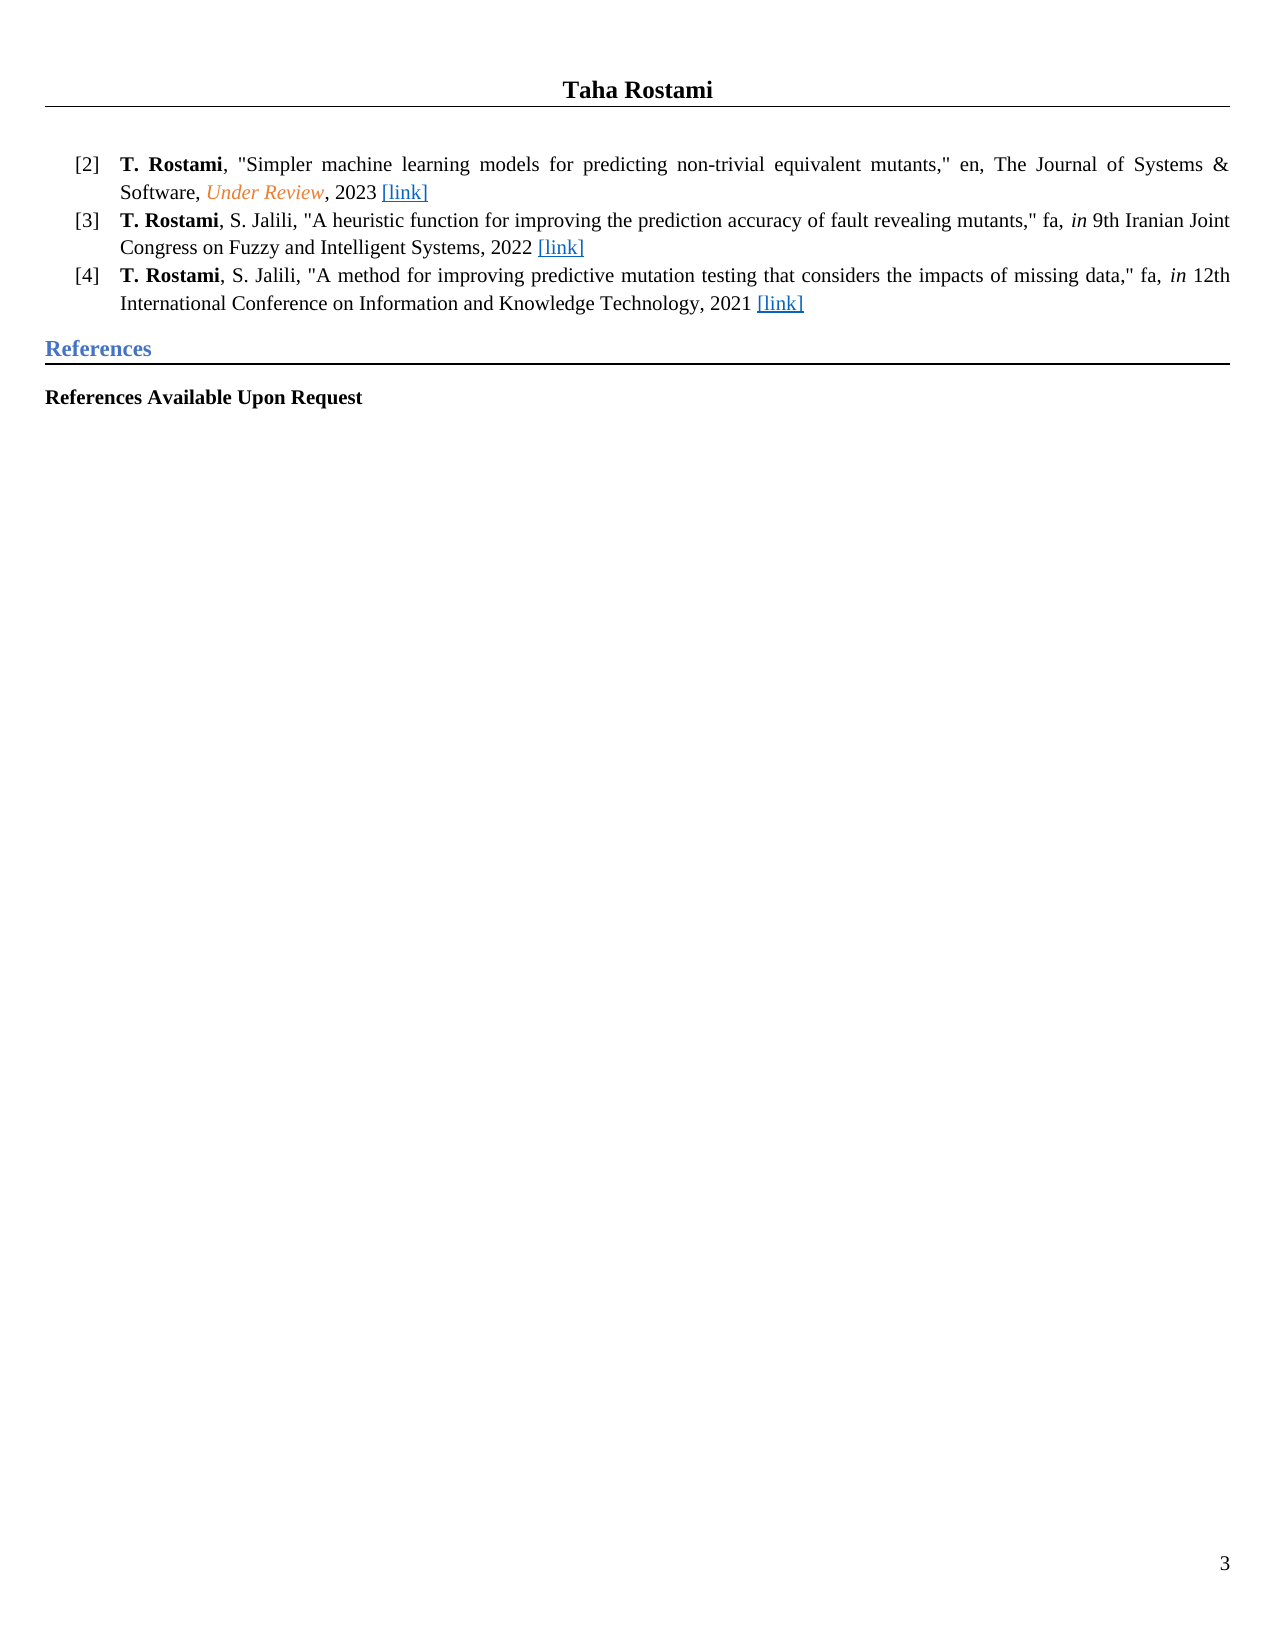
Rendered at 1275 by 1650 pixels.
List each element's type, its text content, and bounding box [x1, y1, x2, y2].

list T. Rostami, S. Jalili, "A method for improving predictive mutation testing that considers the impacts of missing data," fa, in 12th International Conference on Information and Knowledge Technology, 2021 [link] [75, 263, 1230, 314]
text References [45, 335, 1230, 363]
text References Available Upon Request [45, 385, 1230, 409]
